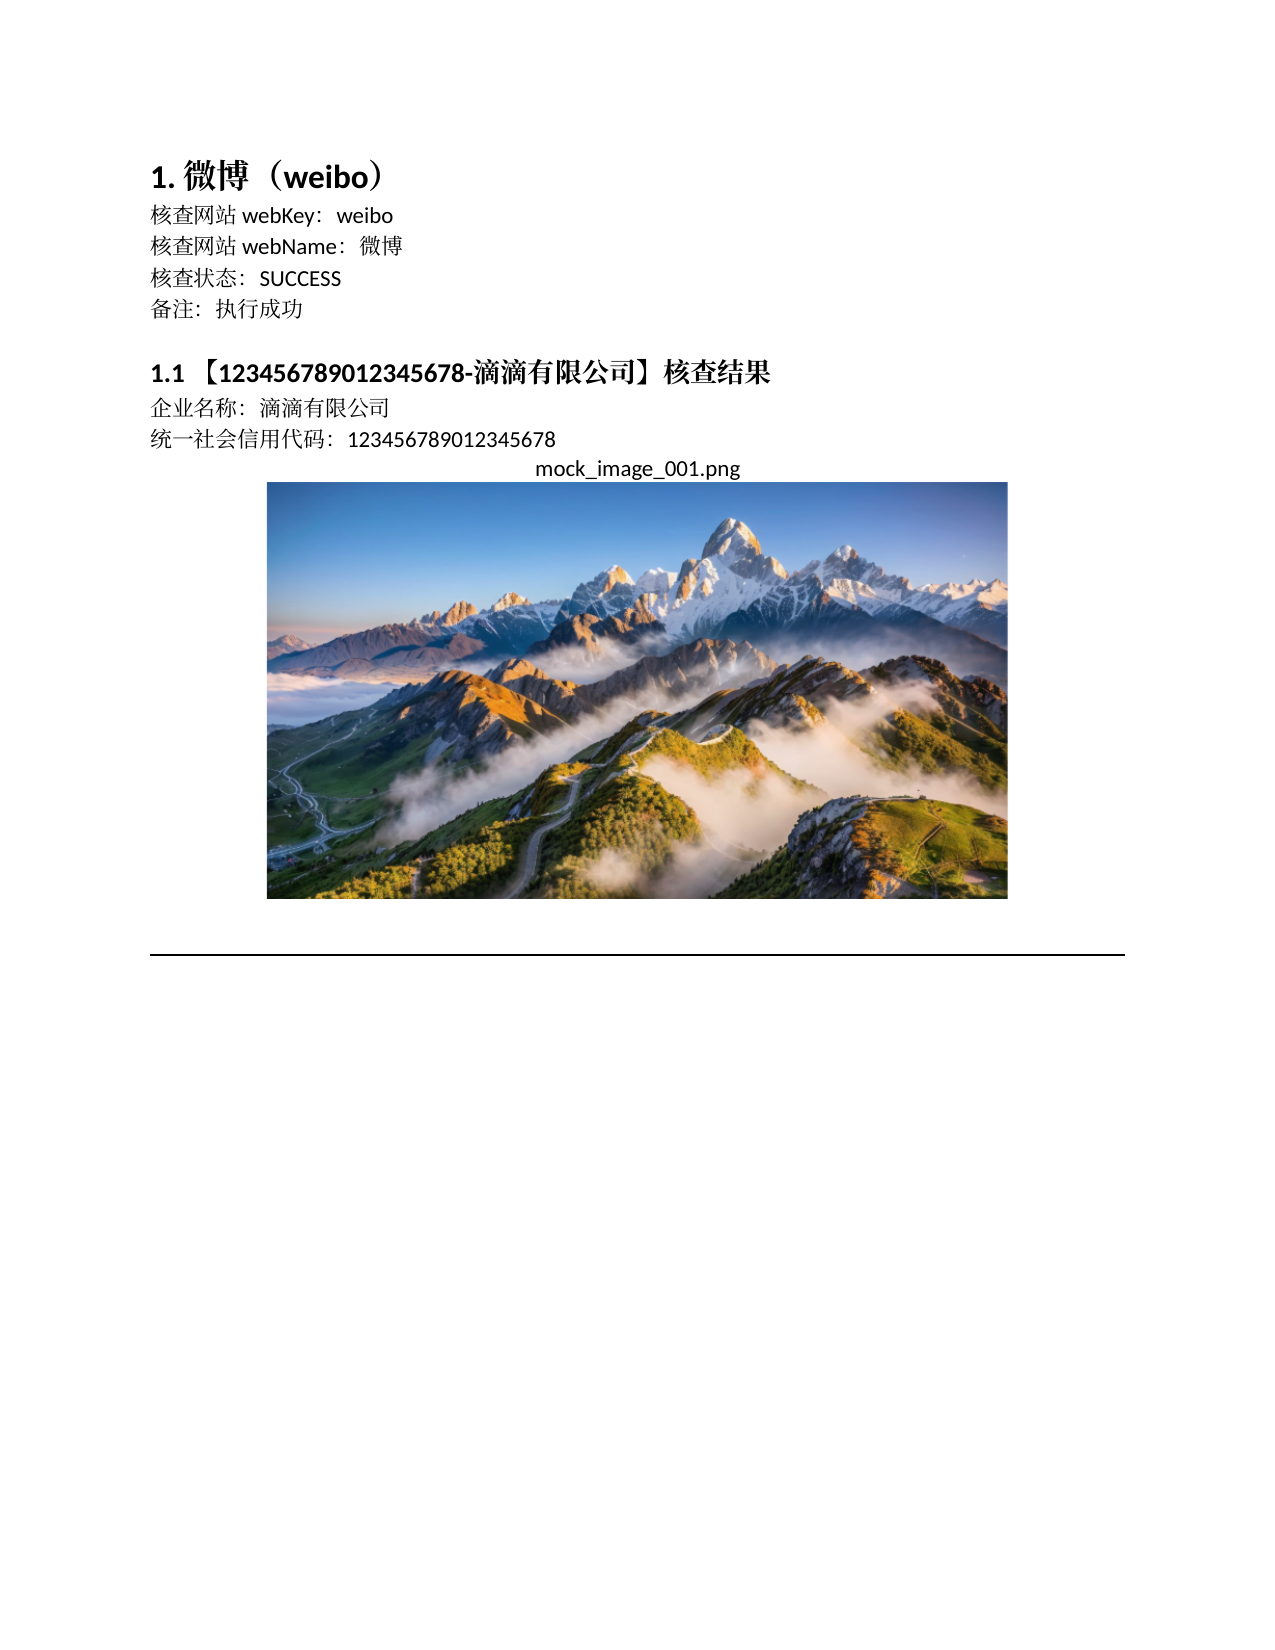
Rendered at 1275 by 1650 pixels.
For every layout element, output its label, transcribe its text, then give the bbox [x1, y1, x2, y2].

picture [266, 504, 1009, 922]
text 核查网站webKey：weibo 核查网站webName：微博 核查状态：SUCCESS 备注：执行成功 [150, 195, 1125, 332]
text 企业名称：滴滴有限公司 统一社会信用代码：123456789012345678 [150, 403, 1125, 471]
